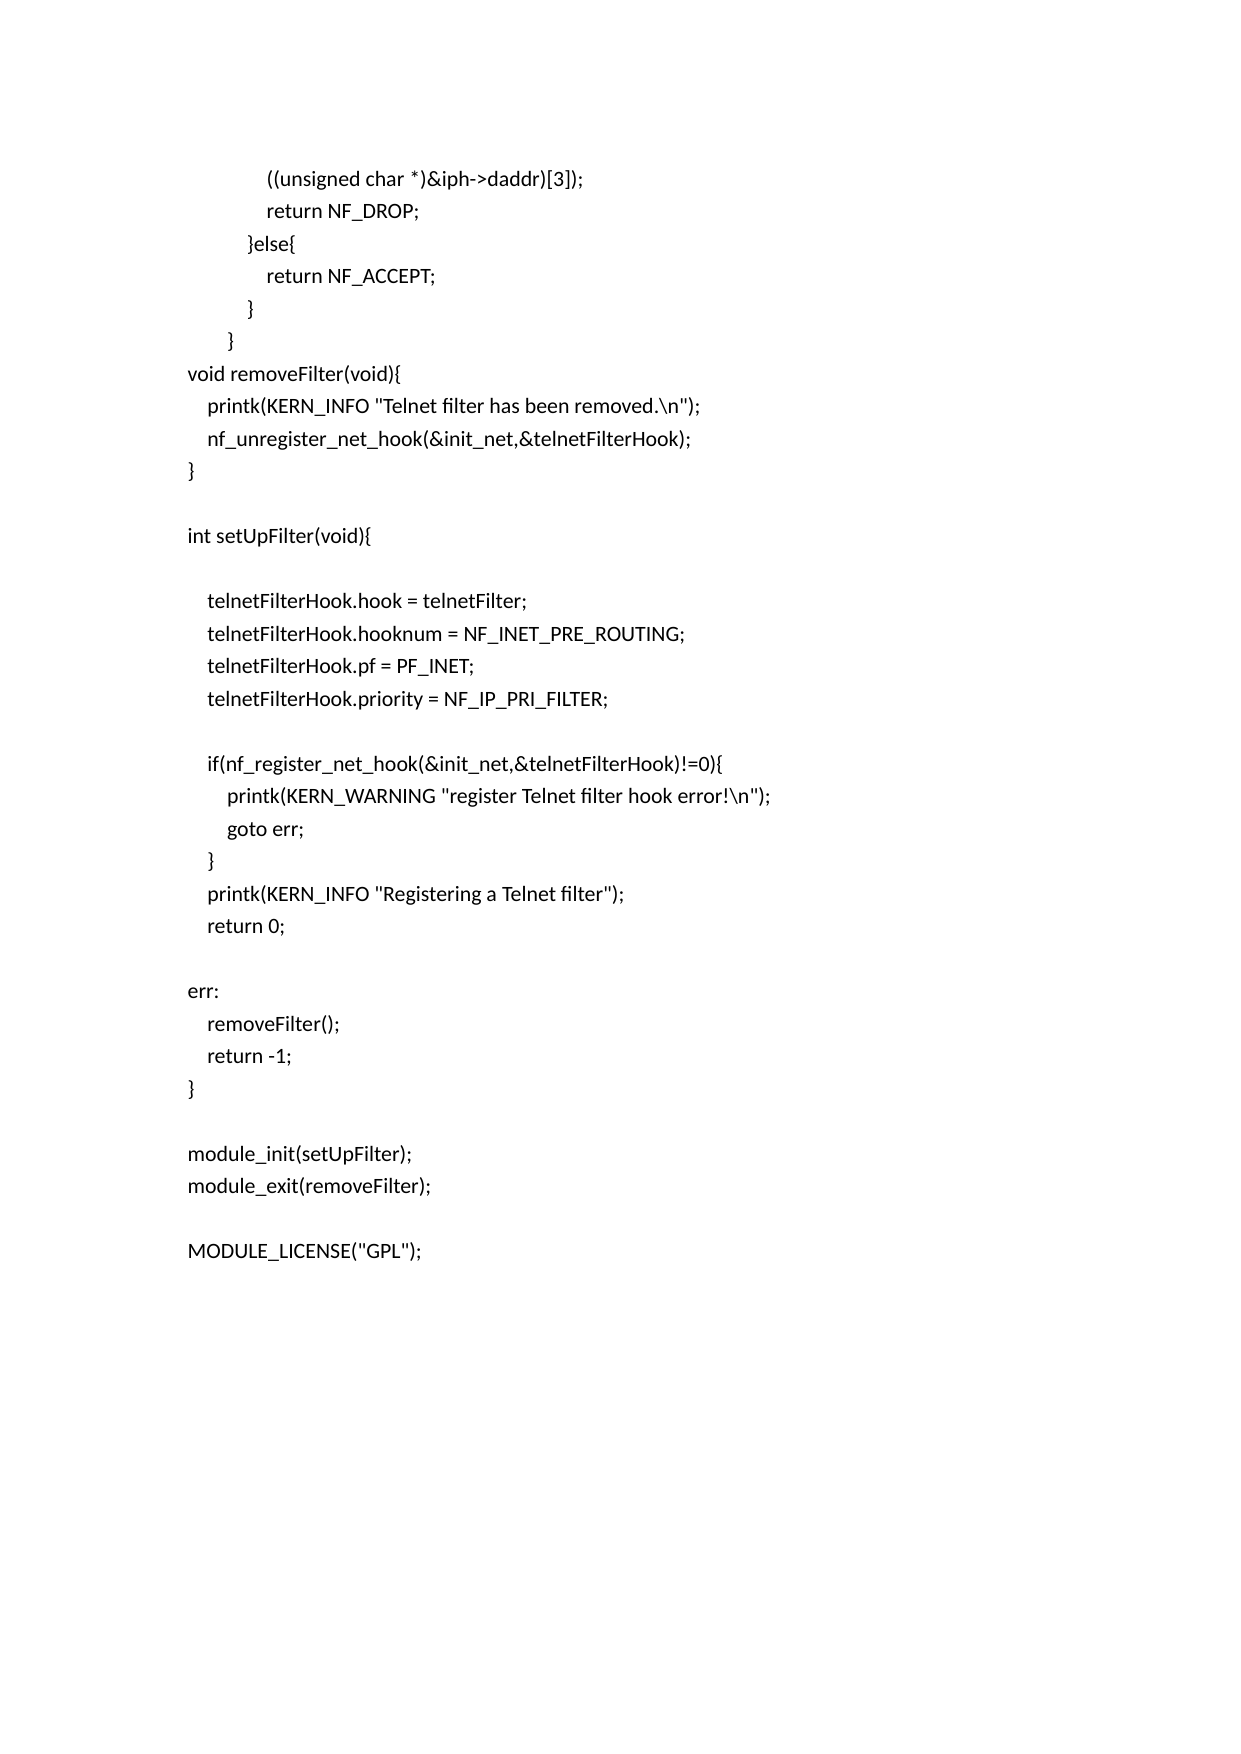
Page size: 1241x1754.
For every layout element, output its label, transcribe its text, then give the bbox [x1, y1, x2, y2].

text err: [187, 974, 1053, 1007]
text removeFilter(); [187, 1007, 1053, 1039]
text } [187, 454, 1053, 487]
text printk(KERN_WARNING "register Telnet filter hook error!\n"); [187, 779, 1053, 812]
text telnetFilterHook.priority = NF_IP_PRI_FILTER; [187, 682, 1053, 714]
text return NF_DROP; [187, 194, 1053, 227]
text goto err; [187, 812, 1053, 844]
text telnetFilterHook.hook = telnetFilter; [187, 584, 1053, 617]
text } [187, 844, 1053, 877]
text module_init(setUpFilter); [187, 1137, 1053, 1169]
text } [187, 292, 1053, 324]
text }else{ [187, 227, 1053, 259]
text printk(KERN_INFO "Registering a Telnet filter"); [187, 877, 1053, 909]
text nf_unregister_net_hook(&init_net,&telnetFilterHook); [187, 422, 1053, 454]
text ((unsigned char *)&iph->daddr)[3]); [187, 162, 1053, 194]
text telnetFilterHook.hooknum = NF_INET_PRE_ROUTING; [187, 617, 1053, 649]
text if(nf_register_net_hook(&init_net,&telnetFilterHook)!=0){ [187, 747, 1053, 779]
text printk(KERN_INFO "Telnet filter has been removed.\n"); [187, 389, 1053, 422]
text } [187, 1072, 1053, 1104]
text module_exit(removeFilter); [187, 1169, 1053, 1202]
text MODULE_LICENSE("GPL"); [187, 1234, 1053, 1267]
text int setUpFilter(void){ [187, 519, 1053, 552]
text return -1; [187, 1039, 1053, 1072]
text void removeFilter(void){ [187, 357, 1053, 389]
text return NF_ACCEPT; [187, 259, 1053, 292]
text telnetFilterHook.pf = PF_INET; [187, 649, 1053, 682]
text } [187, 324, 1053, 357]
text return 0; [187, 909, 1053, 942]
